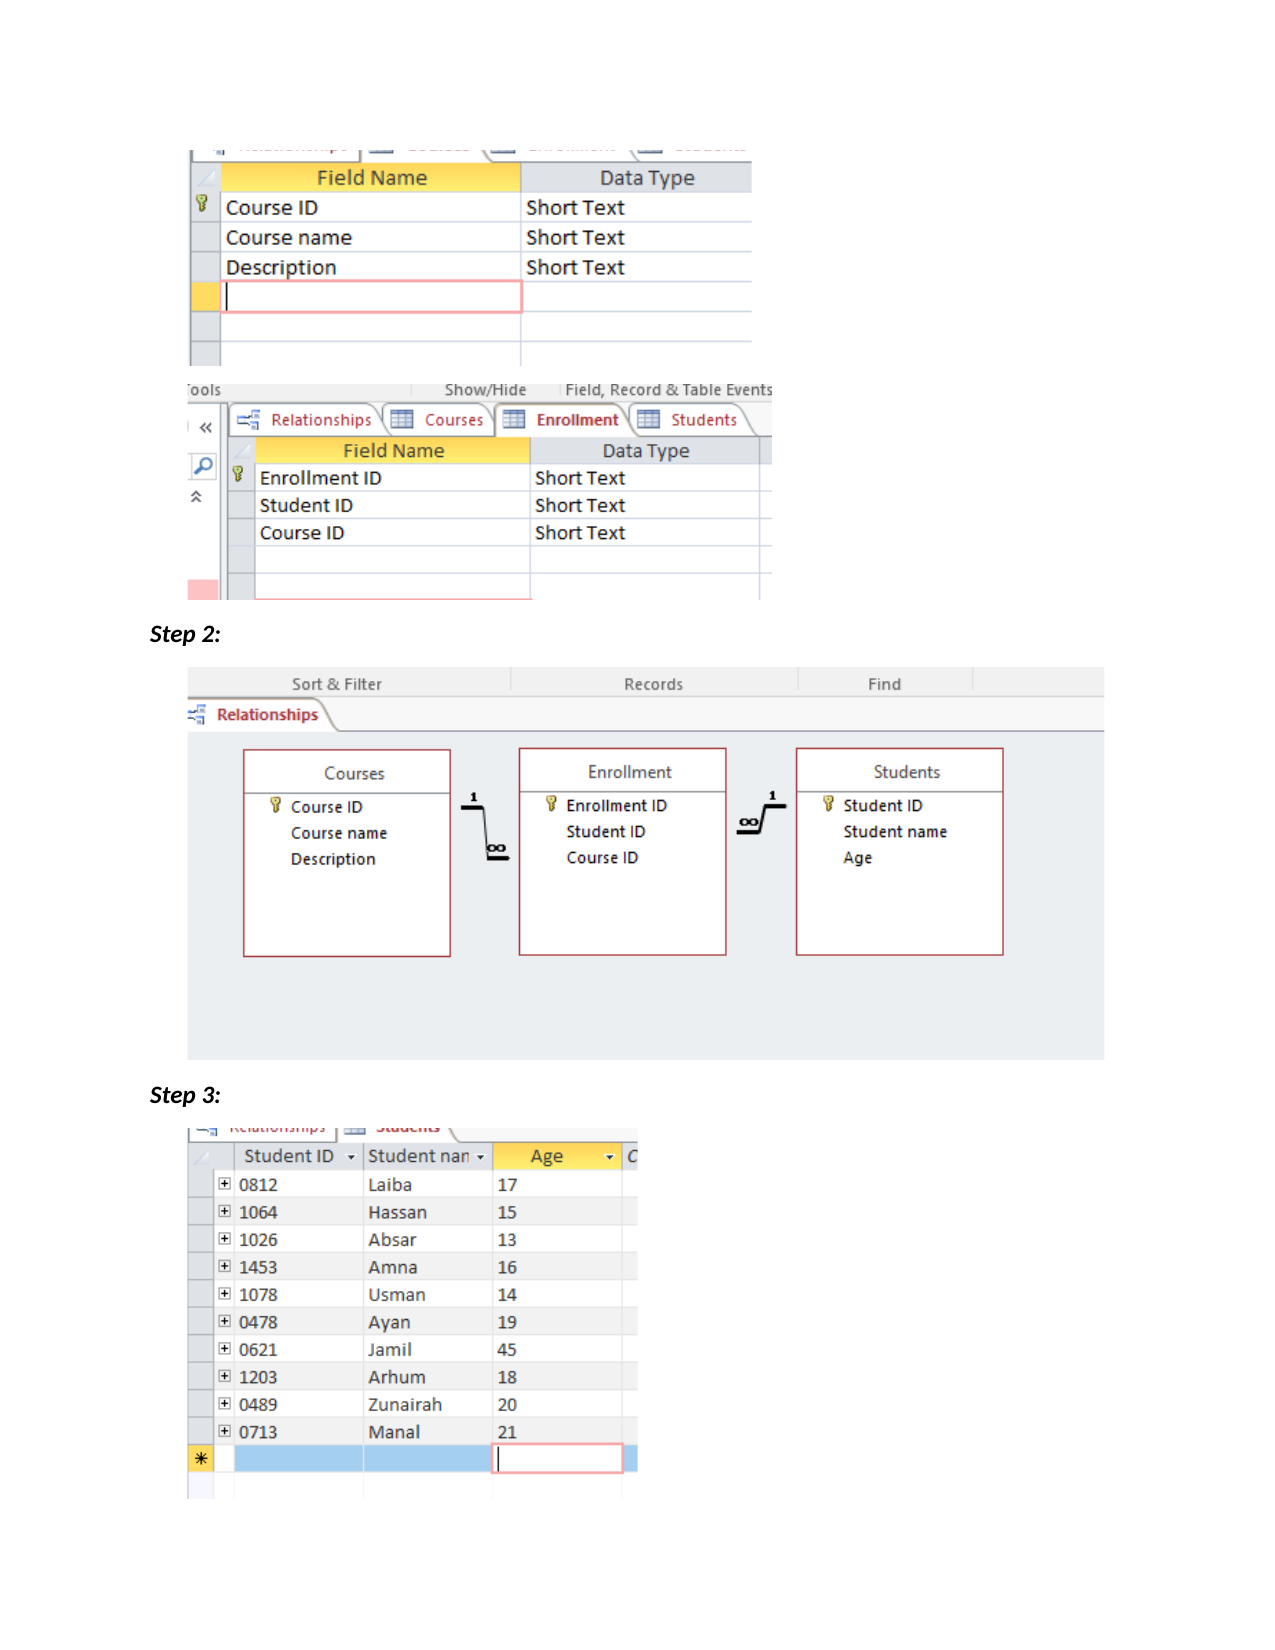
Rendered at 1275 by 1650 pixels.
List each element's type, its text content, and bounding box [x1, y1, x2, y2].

picture [187, 1128, 638, 1499]
text Step 3: [150, 1079, 1125, 1109]
picture [187, 150, 752, 366]
picture [187, 384, 772, 600]
picture [187, 667, 1105, 1060]
text Step 2: [150, 618, 1125, 649]
